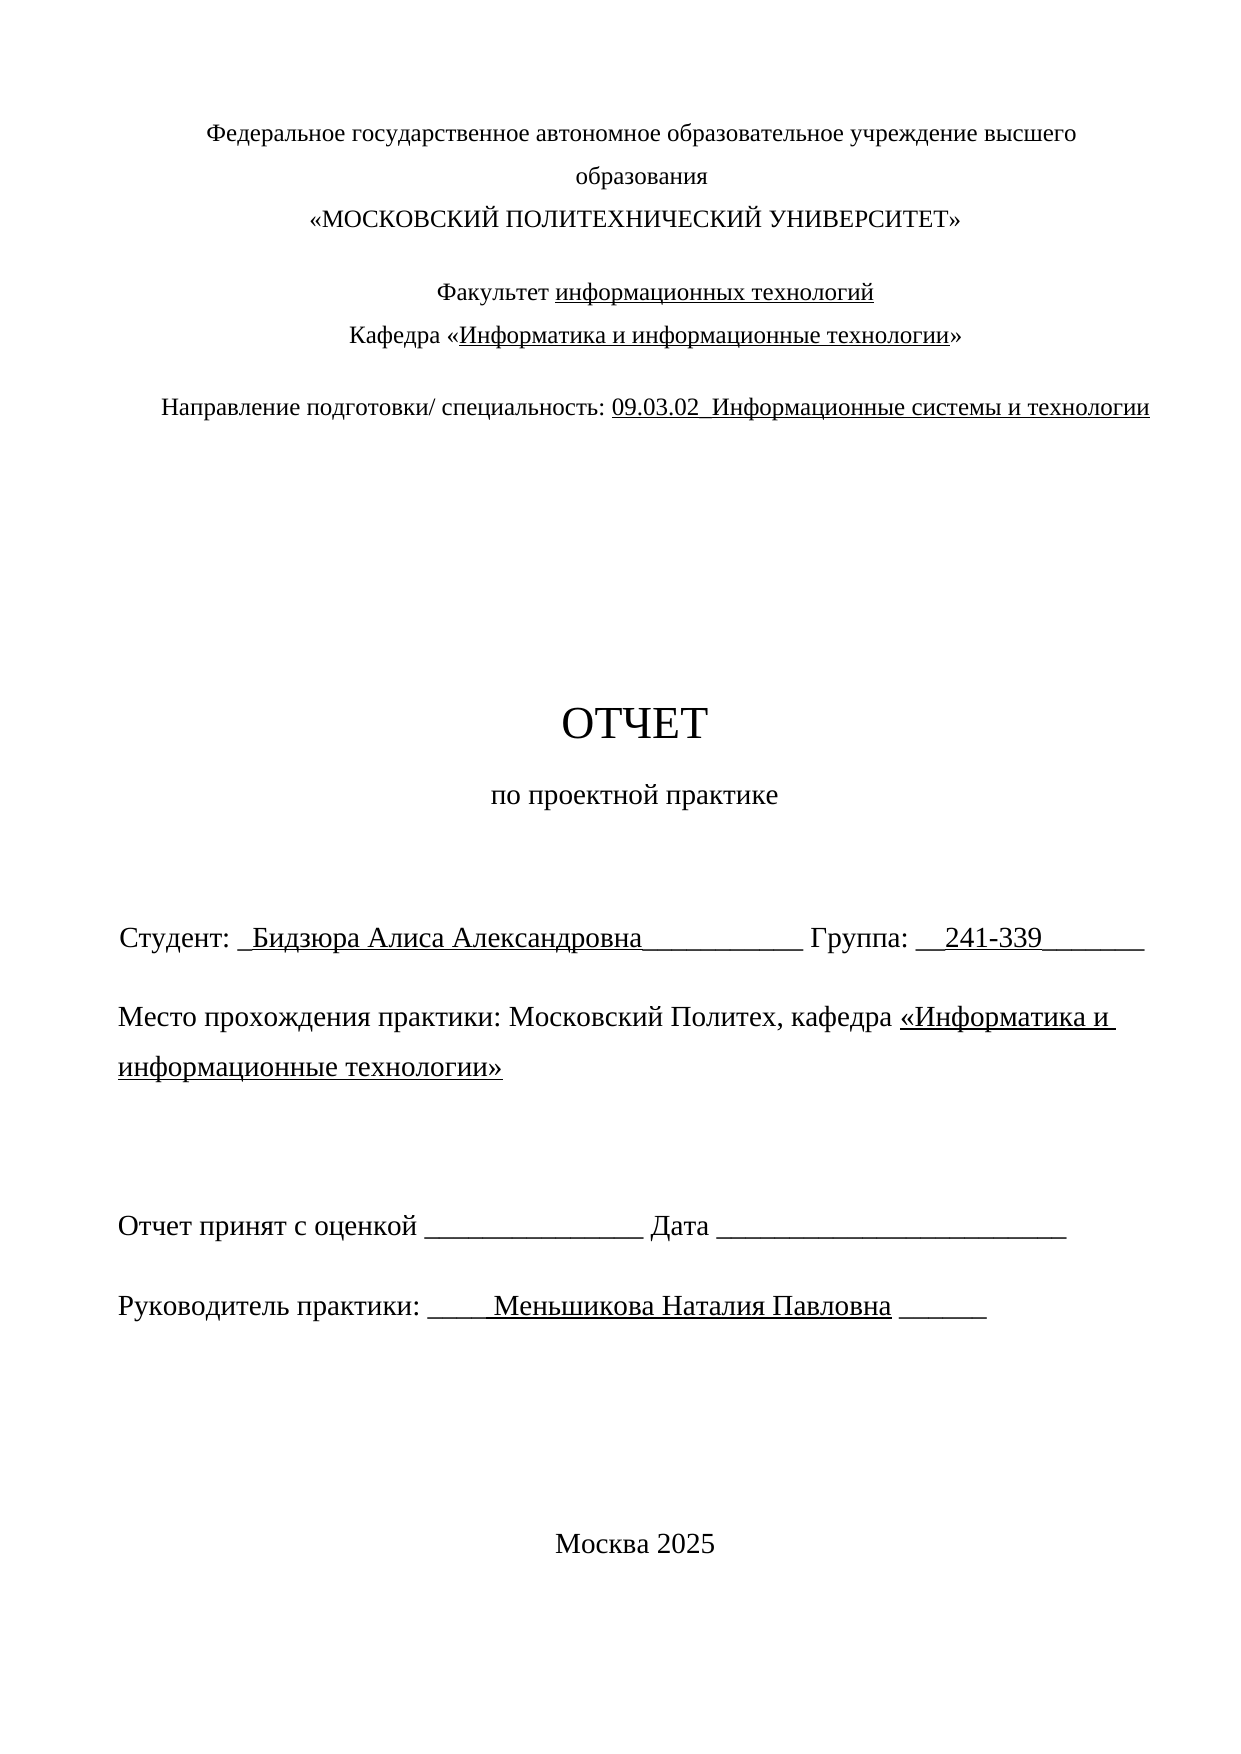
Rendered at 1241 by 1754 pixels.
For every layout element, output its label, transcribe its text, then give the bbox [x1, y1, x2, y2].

text «МОСКОВСКИЙ ПОЛИТЕХНИЧЕСКИЙ УНИВЕРСИТЕТ» [185, 204, 1085, 233]
text ОТЧЕТ [119, 696, 1150, 748]
text Факультет информационных технологий Кафедра «Информатика и информационные технологии» [161, 277, 1150, 348]
text по проектной практике [119, 777, 1150, 811]
text Федеральное государственное автономное образовательное учреждение высшего образования [185, 118, 1098, 190]
text Направление подготовки/ специальность: 09.03.02_Информационные системы и технологии [161, 392, 1150, 421]
text Место прохождения практики: Московский Политех, кафедра «Информатика и информационные технологии» [118, 999, 1152, 1083]
text Отчет принят с оценкой _______________ Дата ________________________ [118, 1208, 1145, 1242]
text Москва 2025 [119, 1526, 1151, 1560]
text Студент: _Бидзюра Алиса Александровна___________ Группа: __241-339_______ [119, 920, 1151, 953]
text Руководитель практики: ____ Меньшикова Наталия Павловна ______ [118, 1288, 1145, 1321]
